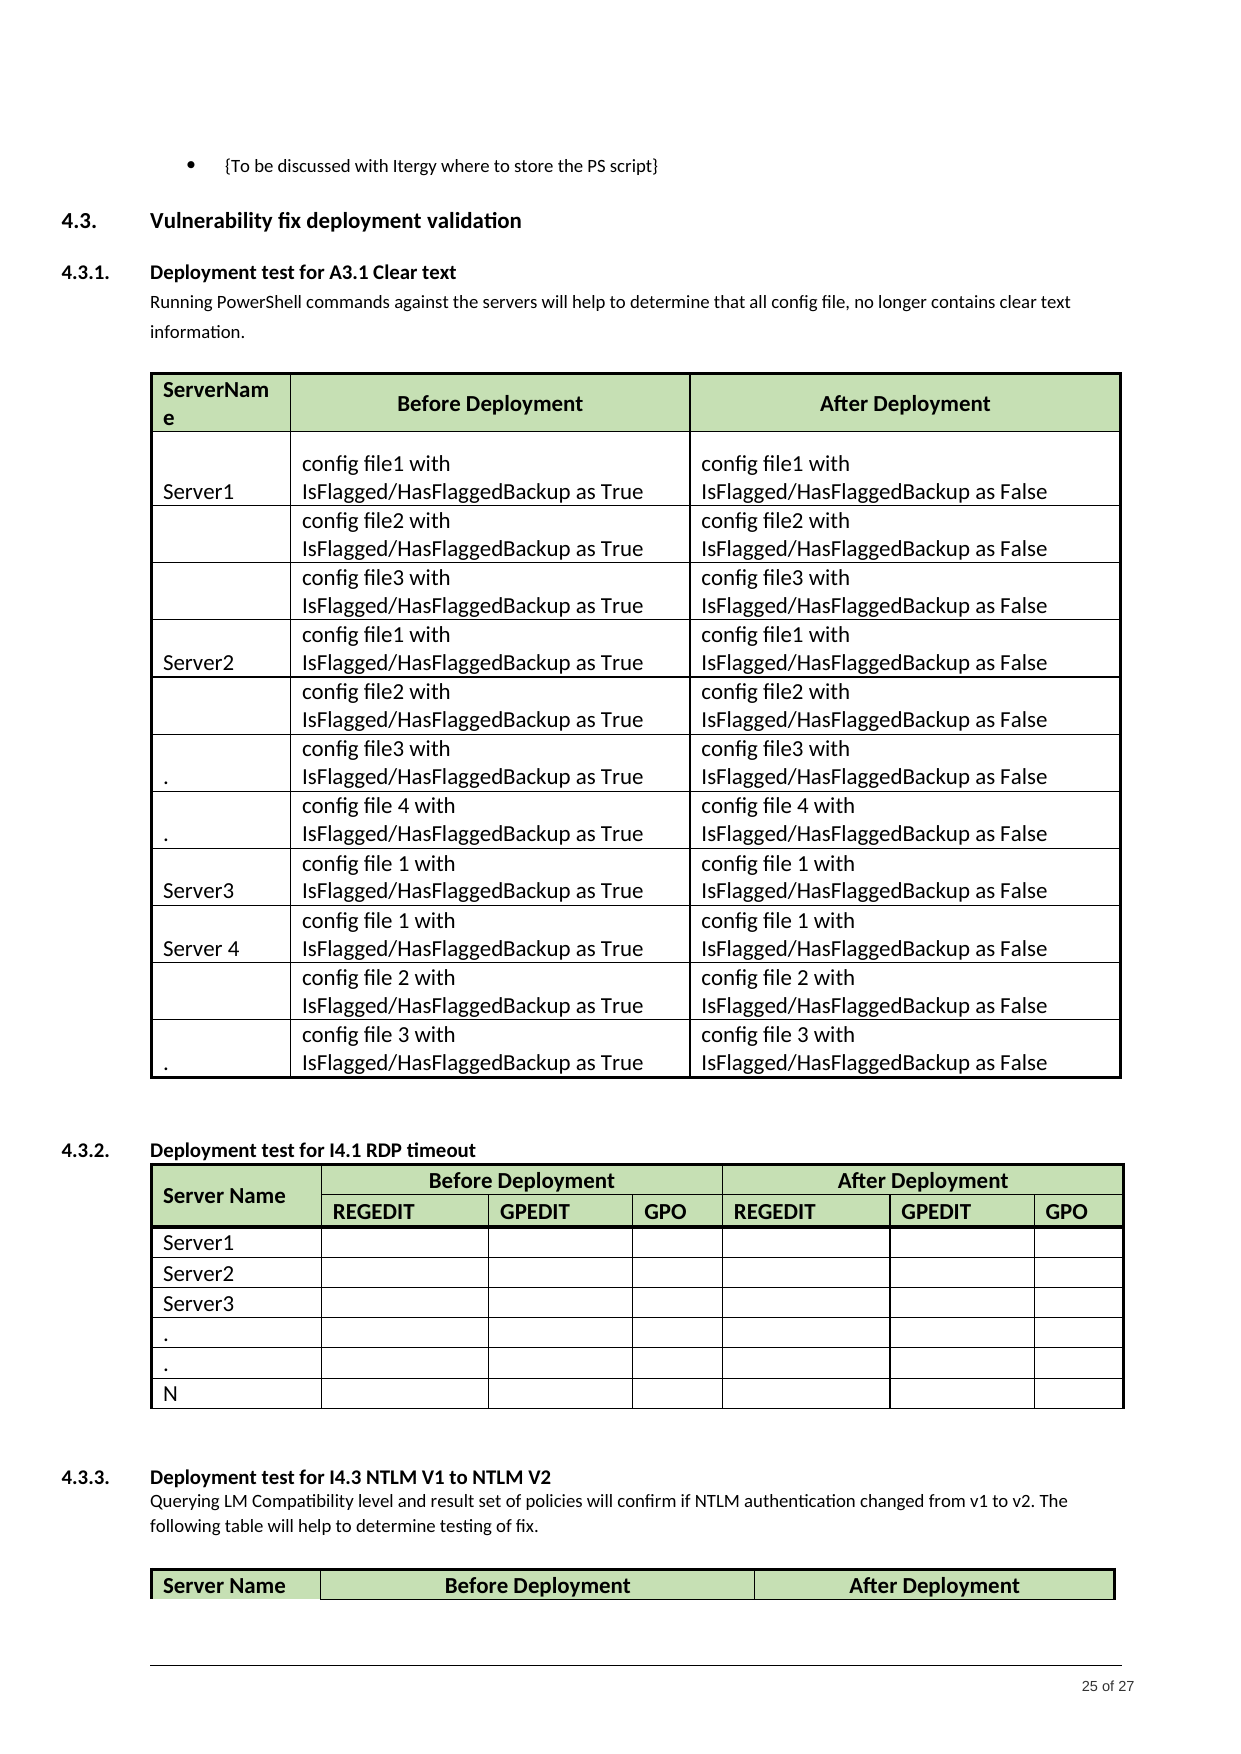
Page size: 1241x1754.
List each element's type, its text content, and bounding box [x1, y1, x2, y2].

table_cell [633, 1288, 722, 1317]
table_cell config file 2 with IsFlagged/HasFlaggedBackup as True [291, 963, 689, 1019]
table_cell [633, 1348, 722, 1377]
table_cell [891, 1348, 1034, 1377]
table_cell . [153, 1020, 290, 1076]
table_cell [489, 1258, 632, 1287]
table_cell [1035, 1229, 1122, 1257]
table_cell . [153, 1318, 321, 1347]
table_cell [489, 1379, 632, 1408]
table_header Before Deployment [322, 1166, 722, 1194]
table_cell config file1 with IsFlagged/HasFlaggedBackup as False [691, 620, 1119, 676]
table_cell [322, 1258, 488, 1287]
table_header After Deployment [723, 1166, 1122, 1194]
table_cell config file3 with IsFlagged/HasFlaggedBackup as False [691, 563, 1119, 619]
table_cell [322, 1348, 488, 1377]
table_cell Server1 [153, 432, 290, 505]
table_cell [153, 563, 290, 619]
table_cell [723, 1348, 889, 1377]
table_cell . [153, 792, 290, 848]
table_cell Server2 [153, 620, 290, 676]
table_header After Deployment [691, 375, 1119, 431]
table_cell config file 3 with IsFlagged/HasFlaggedBackup as False [691, 1020, 1119, 1076]
table_cell REGEDIT [322, 1195, 488, 1225]
text Querying LM Compatibility level and result set of policies will confirm if NTLM authentication changed from v1 to v2. The following table will help to determine testing of fix. [150, 1489, 1122, 1537]
table_header Before Deployment [291, 375, 689, 431]
table_cell Server3 [153, 1288, 321, 1317]
table_cell . [153, 735, 290, 791]
table_cell [723, 1288, 889, 1317]
table_cell Server2 [153, 1258, 321, 1287]
table_cell [1035, 1379, 1122, 1408]
table_cell [891, 1288, 1034, 1317]
table_cell [153, 506, 290, 562]
table_cell Server1 [153, 1229, 321, 1257]
list Deployment test for A3.1 Clear text [61, 259, 1122, 284]
subtitle Deployment test for I4.1 RDP timeout [61, 1137, 1122, 1163]
table_cell config file2 with IsFlagged/HasFlaggedBackup as False [691, 506, 1119, 562]
table_cell [322, 1318, 488, 1347]
table_cell config file 3 with IsFlagged/HasFlaggedBackup as True [291, 1020, 689, 1076]
table_cell Server3 [153, 849, 290, 905]
table_cell config file 1 with IsFlagged/HasFlaggedBackup as False [691, 906, 1119, 962]
table_header Server Name [153, 1166, 321, 1225]
table_cell [1035, 1258, 1122, 1287]
table_cell config file2 with IsFlagged/HasFlaggedBackup as True [291, 506, 689, 562]
table_cell [723, 1318, 889, 1347]
list Deployment test for I4.3 NTLM V1 to NTLM V2 [61, 1464, 1122, 1489]
table_cell [633, 1229, 722, 1257]
table_cell config file 4 with IsFlagged/HasFlaggedBackup as False [691, 792, 1119, 848]
table_header Before Deployment [321, 1571, 754, 1599]
table_cell [322, 1229, 488, 1257]
table_cell [153, 963, 290, 1019]
table_cell [1035, 1288, 1122, 1317]
list Vulnerability fix deployment validation [61, 206, 1122, 234]
table_cell [489, 1229, 632, 1257]
table_cell [322, 1379, 488, 1408]
table_cell [489, 1318, 632, 1347]
table_cell config file2 with IsFlagged/HasFlaggedBackup as False [691, 678, 1119, 733]
text Running PowerShell commands against the servers will help to determine that all config file, no longer contains clear text information. [150, 284, 1122, 343]
table_cell config file1 with IsFlagged/HasFlaggedBackup as False [691, 432, 1119, 505]
table_cell [723, 1258, 889, 1287]
table_cell GPO [633, 1195, 722, 1225]
table_cell config file3 with IsFlagged/HasFlaggedBackup as False [691, 735, 1119, 791]
table_cell config file1 with IsFlagged/HasFlaggedBackup as True [291, 432, 689, 505]
table_cell config file 1 with IsFlagged/HasFlaggedBackup as True [291, 906, 689, 962]
table_cell [489, 1288, 632, 1317]
table_cell [891, 1229, 1034, 1257]
table_cell [153, 678, 290, 733]
table_cell config file2 with IsFlagged/HasFlaggedBackup as True [291, 678, 689, 733]
table_cell REGEDIT [723, 1195, 889, 1225]
table_cell config file3 with IsFlagged/HasFlaggedBackup as True [291, 563, 689, 619]
table_cell [891, 1258, 1034, 1287]
table_cell [633, 1318, 722, 1347]
table_cell GPEDIT [489, 1195, 632, 1225]
table_header Server Name [153, 1571, 320, 1599]
table_cell [723, 1379, 889, 1408]
table_cell [723, 1229, 889, 1257]
table_cell config file 4 with IsFlagged/HasFlaggedBackup as True [291, 792, 689, 848]
table_cell [489, 1348, 632, 1377]
table_cell N [153, 1379, 321, 1408]
table_cell [633, 1379, 722, 1408]
table_cell [891, 1318, 1034, 1347]
table_cell config file 1 with IsFlagged/HasFlaggedBackup as False [691, 849, 1119, 905]
table_cell [633, 1258, 722, 1287]
table_cell [891, 1379, 1034, 1408]
table_cell [1035, 1318, 1122, 1347]
table_cell config file3 with IsFlagged/HasFlaggedBackup as True [291, 735, 689, 791]
table_cell GPEDIT [891, 1195, 1034, 1225]
table_cell config file1 with IsFlagged/HasFlaggedBackup as True [291, 620, 689, 676]
table_cell GPO [1035, 1195, 1122, 1225]
table_cell Server 4 [153, 906, 290, 962]
table_cell . [153, 1348, 321, 1377]
table_header After Deployment [755, 1571, 1113, 1599]
table_cell config file 1 with IsFlagged/HasFlaggedBackup as True [291, 849, 689, 905]
list {To be discussed with Itergy where to store the PS script} [187, 148, 1122, 177]
table_cell [322, 1288, 488, 1317]
table_cell config file 2 with IsFlagged/HasFlaggedBackup as False [691, 963, 1119, 1019]
table_cell [1035, 1348, 1122, 1377]
table_header ServerName [153, 375, 290, 431]
